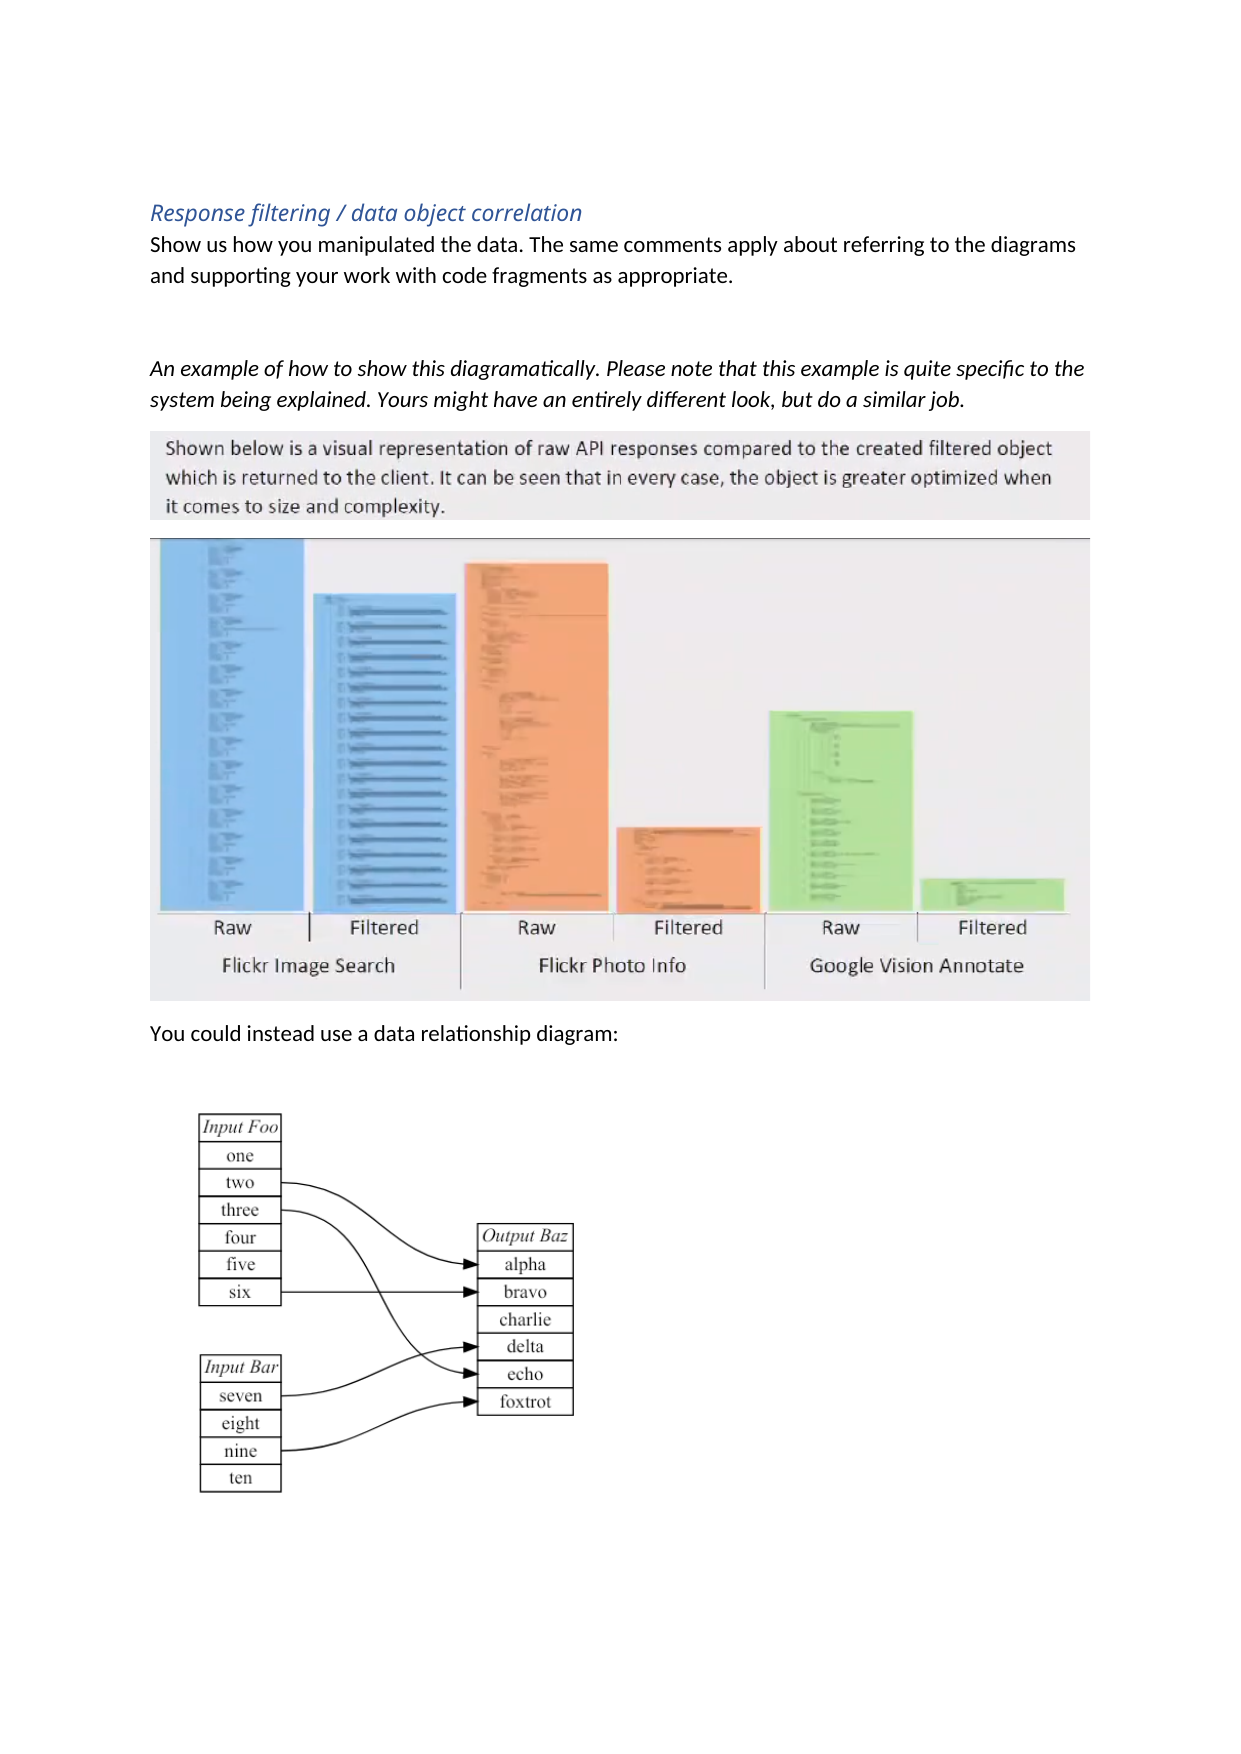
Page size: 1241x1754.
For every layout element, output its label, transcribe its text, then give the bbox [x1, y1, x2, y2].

text An example of how to show this diagramatically. Please note that this example is quite specific to the system being explained. Yours might have an entirely different look, but do a similar job. [150, 354, 1090, 413]
picture [150, 1066, 622, 1541]
text Show us how you manipulated the data. The same comments apply about referring to the diagrams and supporting your work with code fragments as appropriate. [150, 231, 1090, 289]
picture [150, 538, 1091, 1001]
text You could instead use a data relationship diagram: [150, 1019, 1090, 1047]
subtitle Response filtering / data object correlation [150, 197, 1090, 228]
picture [150, 431, 1091, 520]
